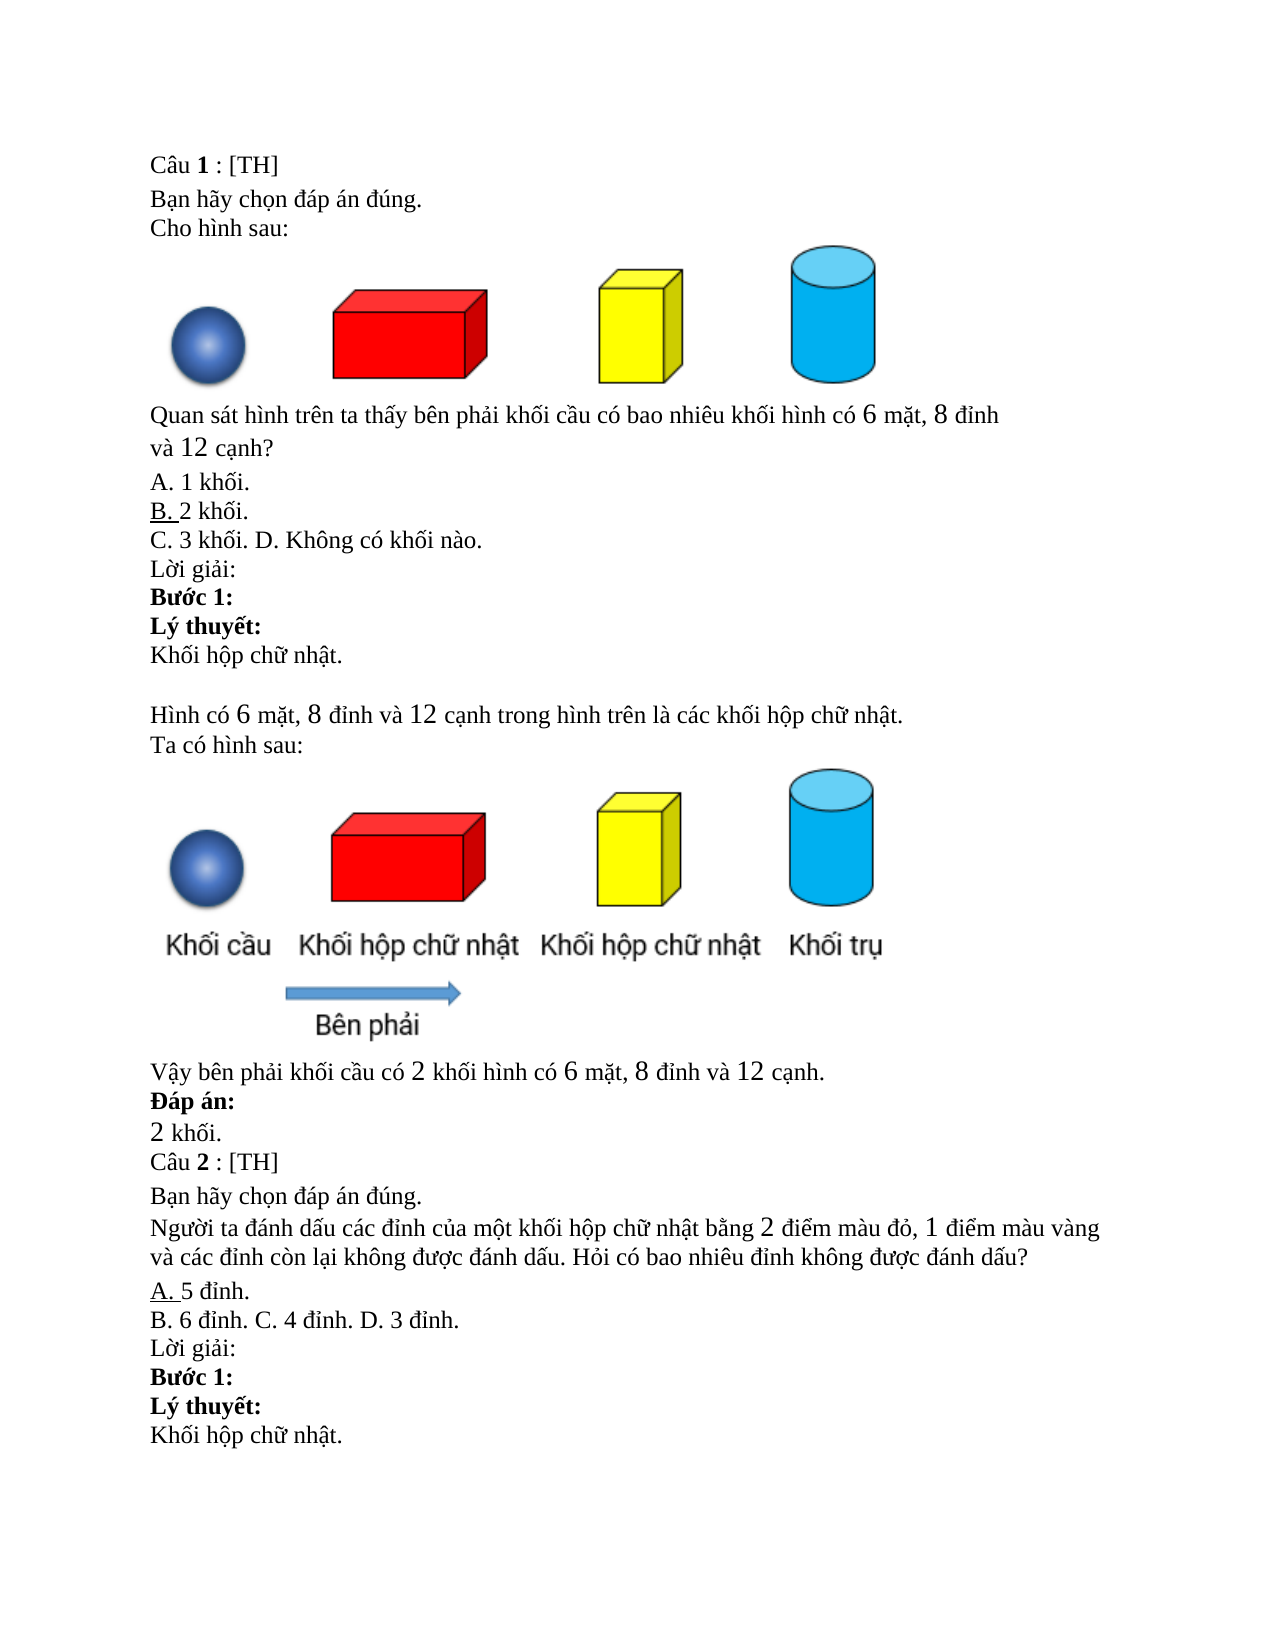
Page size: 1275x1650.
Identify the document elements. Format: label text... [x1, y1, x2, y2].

text Bước 1: [150, 582, 1125, 611]
text B. 2 khối. [150, 496, 1125, 525]
text B. 6 đỉnh. C. 4 đỉnh. D. 3 đỉnh. [150, 1305, 1125, 1333]
text Bước 1: [150, 1362, 1125, 1391]
picture [150, 241, 882, 398]
picture [150, 758, 902, 1054]
text Lời giải: [150, 1333, 1125, 1362]
text Câu 2 : [TH] [150, 1147, 1125, 1176]
text Bạn hãy chọn đáp án đúng. Người ta đánh dấu các đỉnh của một khối hộp chữ nhật bằng 2 điểm màu đỏ, 1 điểm màu vàng và các đỉnh còn lại không được đánh dấu. Hỏi có bao nhiêu đỉnh không được đánh dấu? [150, 1181, 1125, 1271]
text C. 3 khối. D. Không có khối nào. [150, 525, 1125, 554]
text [150, 1391, 1125, 1477]
text Lời giải: [150, 554, 1125, 582]
text A. 5 đỉnh. [150, 1276, 1125, 1305]
text A. 1 khối. [150, 467, 1125, 496]
text Câu 1 : [TH] [150, 150, 1125, 179]
